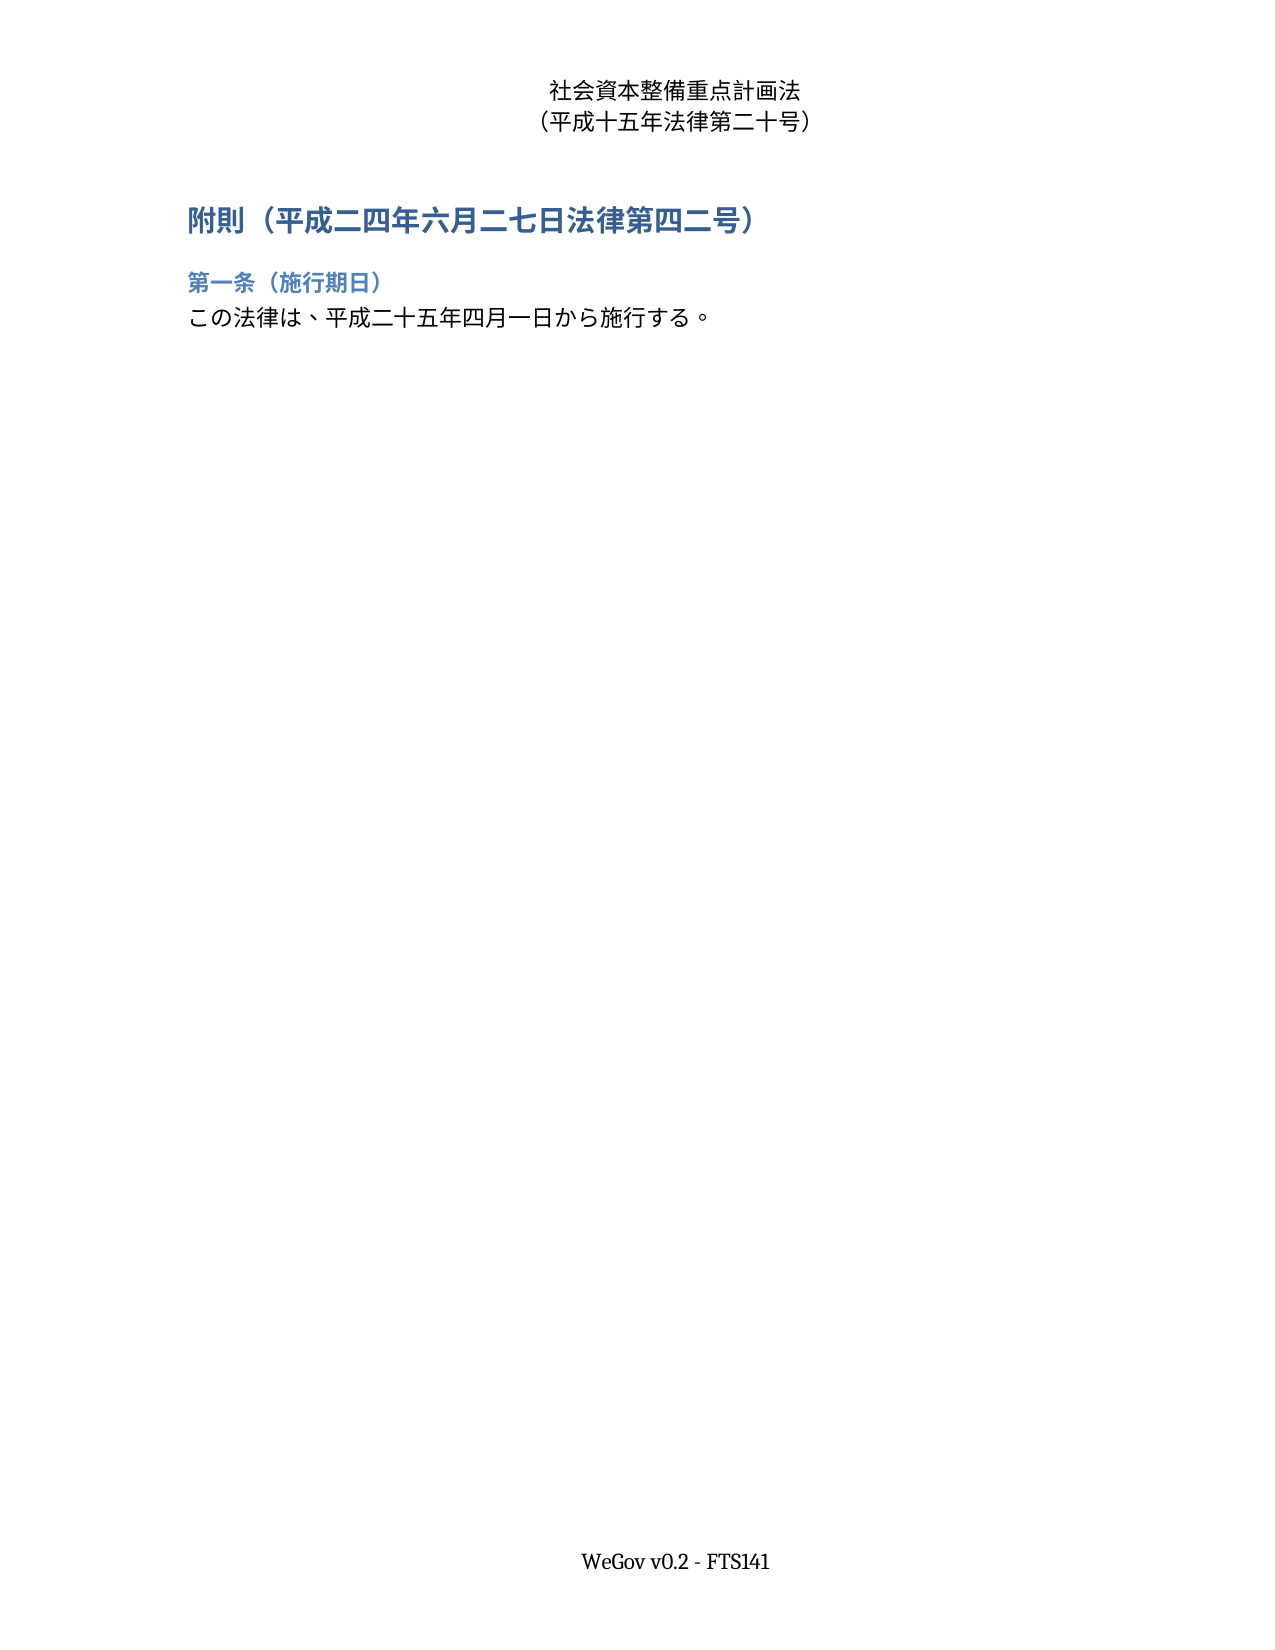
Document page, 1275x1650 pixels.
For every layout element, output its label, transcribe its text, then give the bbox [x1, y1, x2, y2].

subtitle 附則（平成二四年六月二七日法律第四二号） [187, 200, 1087, 240]
text この法律は、平成二十五年四月一日から施行する。 [187, 302, 1087, 334]
subtitle 第一条（施行期日） [187, 266, 1087, 298]
